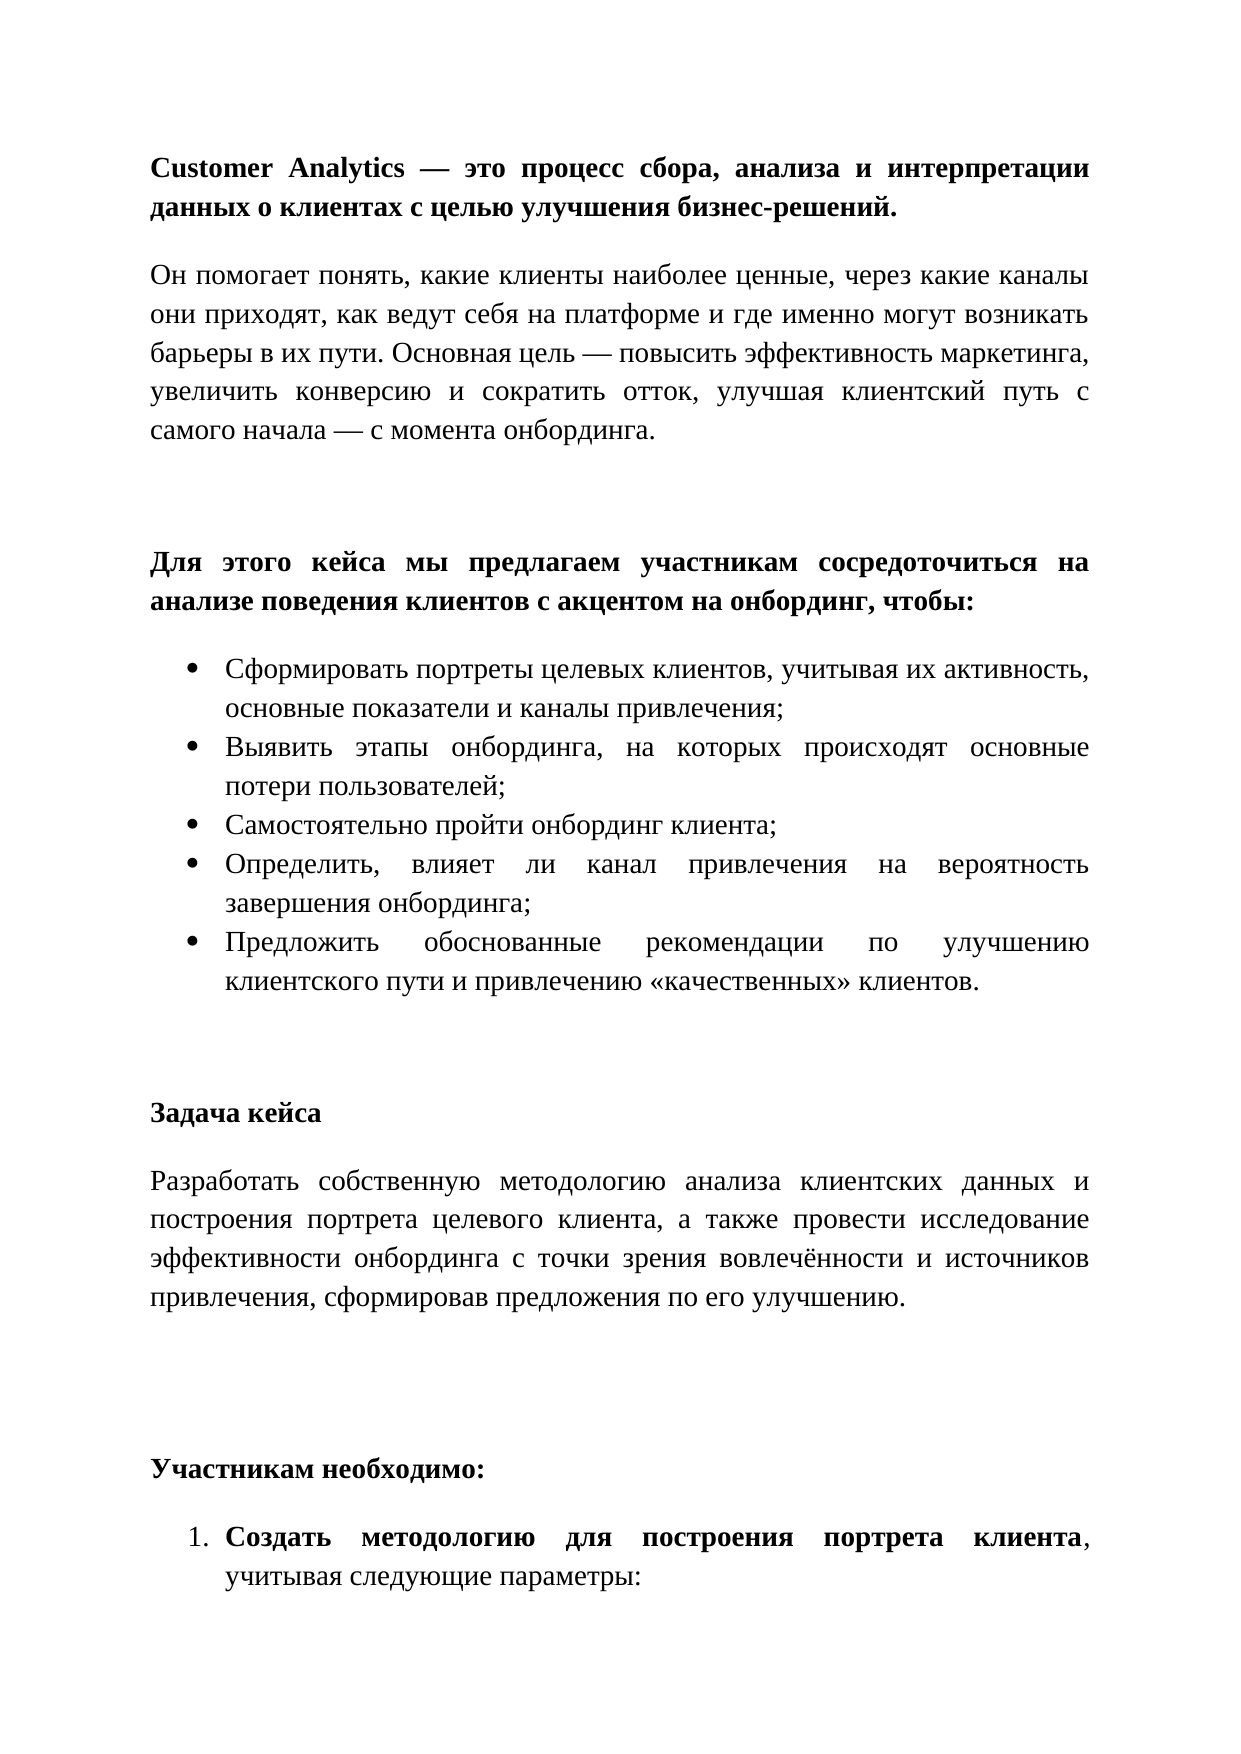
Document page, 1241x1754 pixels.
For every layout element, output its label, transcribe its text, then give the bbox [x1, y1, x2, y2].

subtitle Customer Analytics — это процесс сбора, анализа и интерпретации данных о клиентах с целью улучшения бизнес-решений. [150, 150, 1090, 222]
list Определить, влияет ли канал привлечения на вероятность завершения онбординга; [187, 846, 1090, 918]
subtitle Участникам необходимо: [150, 1451, 1090, 1485]
list Создать методологию для построения портрета клиента, учитывая следующие параметры: [187, 1519, 1090, 1592]
list Сформировать портреты целевых клиентов, учитывая их активность, основные показатели и каналы привлечения; [187, 651, 1090, 724]
subtitle Задача кейса [150, 1095, 1090, 1128]
list Предложить обоснованные рекомендации по улучшению клиентского пути и привлечению «качественных» клиентов. [187, 924, 1090, 996]
text Он помогает понять, какие клиенты наиболее ценные, через какие каналы они приходят, как ведут себя на платформе и где именно могут возникать барьеры в их пути. Основная цель — повысить эффективность маркетинга, увеличить конверсию и сократить отток, улучшая клиентский путь с самого начала — с момента онбординга. [150, 257, 1090, 446]
list Выявить этапы онбординга, на которых происходят основные потери пользователей; [187, 729, 1090, 802]
text Разработать собственную методологию анализа клиентских данных и построения портрета целевого клиента, а также провести исследование эффективности онбординга с точки зрения вовлечённости и источников привлечения, сформировав предложения по его улучшению. [150, 1163, 1090, 1313]
subtitle Для этого кейса мы предлагаем участникам сосредоточиться на анализе поведения клиентов с акцентом на онбординг, чтобы: [150, 544, 1090, 617]
list Самостоятельно пройти онбординг клиента; [187, 807, 1090, 841]
